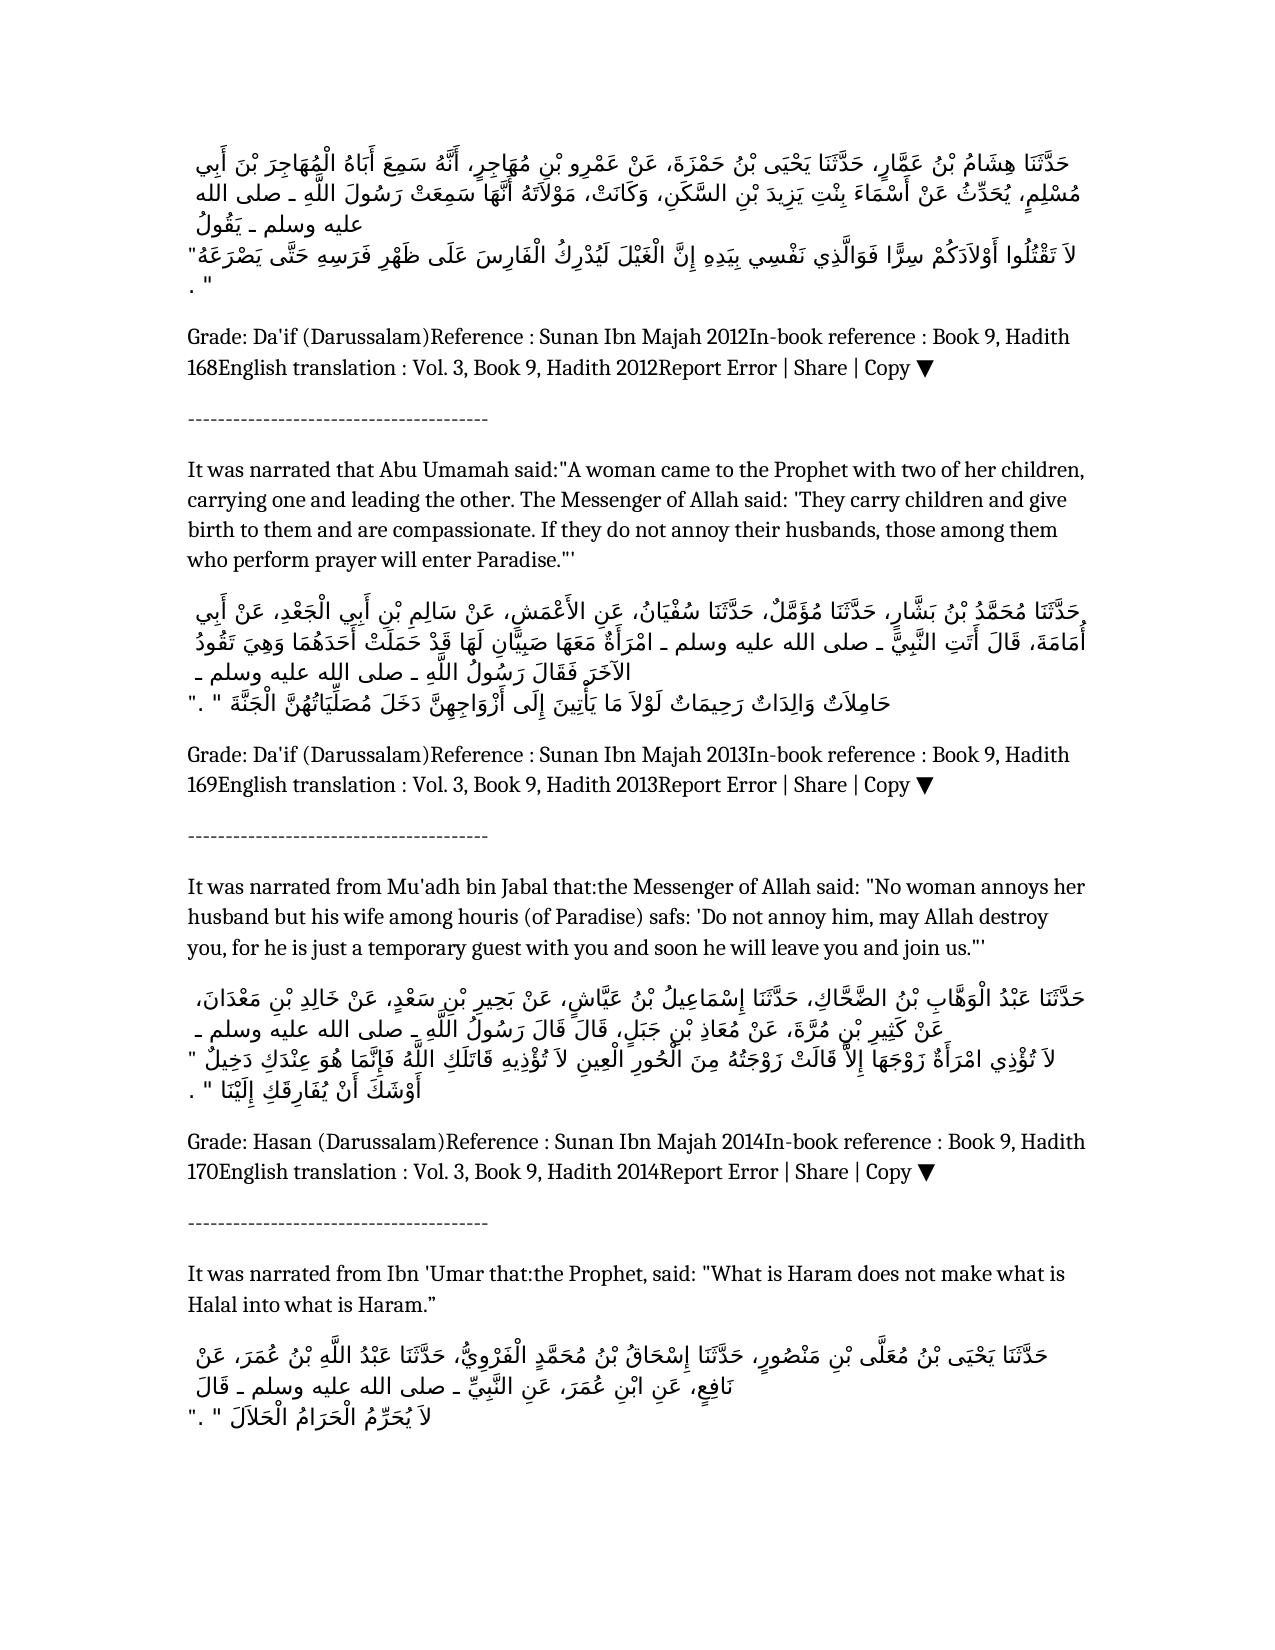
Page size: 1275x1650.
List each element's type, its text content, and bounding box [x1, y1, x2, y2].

text حَدَّثَنَا هِشَامُ بْنُ عَمَّارٍ، حَدَّثَنَا يَحْيَى بْنُ حَمْزَةَ، عَنْ عَمْرِو بْنِ مُهَاجِرٍ، أَنَّهُ سَمِعَ أَبَاهُ الْمُهَاجِرَ بْنَ أَبِي مُسْلِمٍ، يُحَدِّثُ عَنْ أَسْمَاءَ بِنْتِ يَزِيدَ بْنِ السَّكَنِ، وَكَانَتْ، مَوْلاَتَهُ أَنَّهَا سَمِعَتْ رَسُولَ اللَّهِ ـ صلى الله عليه وسلم ـ يَقُولُ ‏ "‏ لاَ تَقْتُلُوا أَوْلاَدَكُمْ سِرًّا فَوَالَّذِي نَفْسِي بِيَدِهِ إِنَّ الْغَيْلَ لَيُدْرِكُ الْفَارِسَ عَلَى ظَهْرِ فَرَسِهِ حَتَّى يَصْرَعَهُ ‏"‏ ‏.‏ [187, 150, 1087, 299]
text ---------------------------------------- [187, 823, 1087, 849]
text It was narrated from Ibn 'Umar that:the Prophet, said: "What is Haram does not make what is Halal into what is Haram.” [187, 1261, 1087, 1318]
text ---------------------------------------- [187, 1210, 1087, 1237]
text It was narrated from Mu'adh bin Jabal that:the Messenger of Allah said: "No woman annoys her husband but his wife among houris (of Paradise) safs: 'Do not annoy him, may Allah destroy you, for he is just a temporary guest with you and soon he will leave you and join us."' [187, 874, 1087, 961]
text It was narrated that Abu Umamah said:"A woman came to the Prophet with two of her children, carrying one and leading the other. The Messenger of Allah said: 'They carry children and give birth to them and are compassionate. If they do not annoy their husbands, those among them who perform prayer will enter Paradise."' [187, 456, 1087, 573]
text Grade: Hasan (Darussalam)Reference : Sunan Ibn Majah 2014In-book reference : Book 9, Hadith 170English translation : Vol. 3, Book 9, Hadith 2014Report Error | Share | Copy ▼ [187, 1129, 1087, 1186]
text Grade: Da'if (Darussalam)Reference : Sunan Ibn Majah 2013In-book reference : Book 9, Hadith 169English translation : Vol. 3, Book 9, Hadith 2013Report Error | Share | Copy ▼ [187, 742, 1087, 798]
text حَدَّثَنَا عَبْدُ الْوَهَّابِ بْنُ الضَّحَّاكِ، حَدَّثَنَا إِسْمَاعِيلُ بْنُ عَيَّاشٍ، عَنْ بَحِيرِ بْنِ سَعْدٍ، عَنْ خَالِدِ بْنِ مَعْدَانَ، عَنْ كَثِيرِ بْنِ مُرَّةَ، عَنْ مُعَاذِ بْنِ جَبَلٍ، قَالَ قَالَ رَسُولُ اللَّهِ ـ صلى الله عليه وسلم ـ ‏ "‏ لاَ تُؤْذِي امْرَأَةٌ زَوْجَهَا إِلاَّ قَالَتْ زَوْجَتُهُ مِنَ الْحُورِ الْعِينِ لاَ تُؤْذِيهِ قَاتَلَكِ اللَّهُ فَإِنَّمَا هُوَ عِنْدَكِ دَخِيلٌ أَوْشَكَ أَنْ يُفَارِقَكِ إِلَيْنَا ‏"‏ ‏.‏ [187, 985, 1087, 1104]
text حَدَّثَنَا مُحَمَّدُ بْنُ بَشَّارٍ، حَدَّثَنَا مُؤَمَّلٌ، حَدَّثَنَا سُفْيَانُ، عَنِ الأَعْمَشِ، عَنْ سَالِمِ بْنِ أَبِي الْجَعْدِ، عَنْ أَبِي أُمَامَةَ، قَالَ أَتَتِ النَّبِيَّ ـ صلى الله عليه وسلم ـ امْرَأَةٌ مَعَهَا صَبِيَّانِ لَهَا قَدْ حَمَلَتْ أَحَدَهُمَا وَهِيَ تَقُودُ الآخَرَ فَقَالَ رَسُولُ اللَّهِ ـ صلى الله عليه وسلم ـ ‏ "‏ حَامِلاَتٌ وَالِدَاتٌ رَحِيمَاتٌ لَوْلاَ مَا يَأْتِينَ إِلَى أَزْوَاجِهِنَّ دَخَلَ مُصَلِّيَاتُهُنَّ الْجَنَّةَ ‏"‏ ‏.‏ [187, 598, 1087, 717]
text ---------------------------------------- [187, 405, 1087, 432]
text حَدَّثَنَا يَحْيَى بْنُ مُعَلَّى بْنِ مَنْصُورٍ، حَدَّثَنَا إِسْحَاقُ بْنُ مُحَمَّدٍ الْفَرْوِيُّ، حَدَّثَنَا عَبْدُ اللَّهِ بْنُ عُمَرَ، عَنْ نَافِعٍ، عَنِ ابْنِ عُمَرَ، عَنِ النَّبِيِّ ـ صلى الله عليه وسلم ـ قَالَ ‏ "‏ لاَ يُحَرِّمُ الْحَرَامُ الْحَلاَلَ ‏"‏ ‏.‏ [187, 1342, 1087, 1431]
text Grade: Da'if (Darussalam)Reference : Sunan Ibn Majah 2012In-book reference : Book 9, Hadith 168English translation : Vol. 3, Book 9, Hadith 2012Report Error | Share | Copy ▼ [187, 324, 1087, 381]
